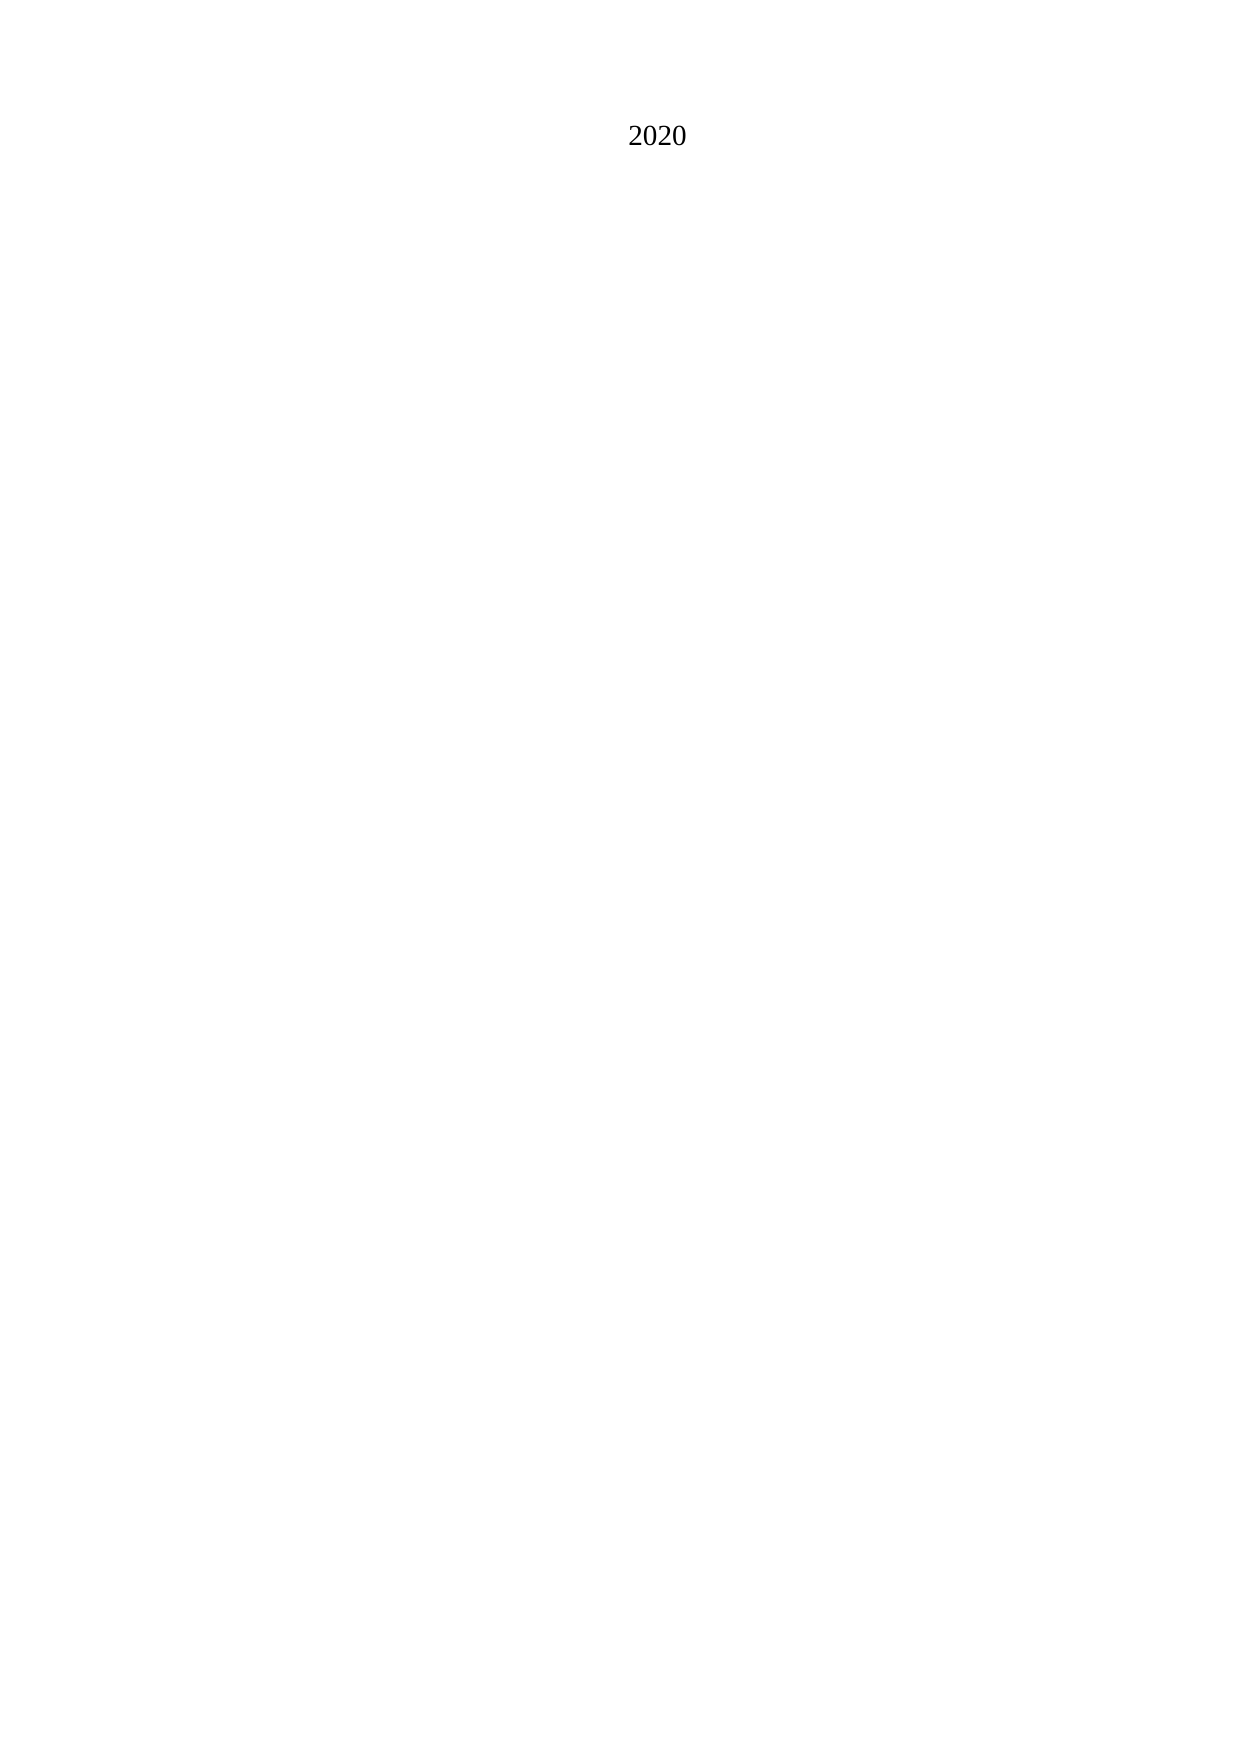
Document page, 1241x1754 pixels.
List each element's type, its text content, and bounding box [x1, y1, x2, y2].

text 2020 [148, 118, 1167, 152]
